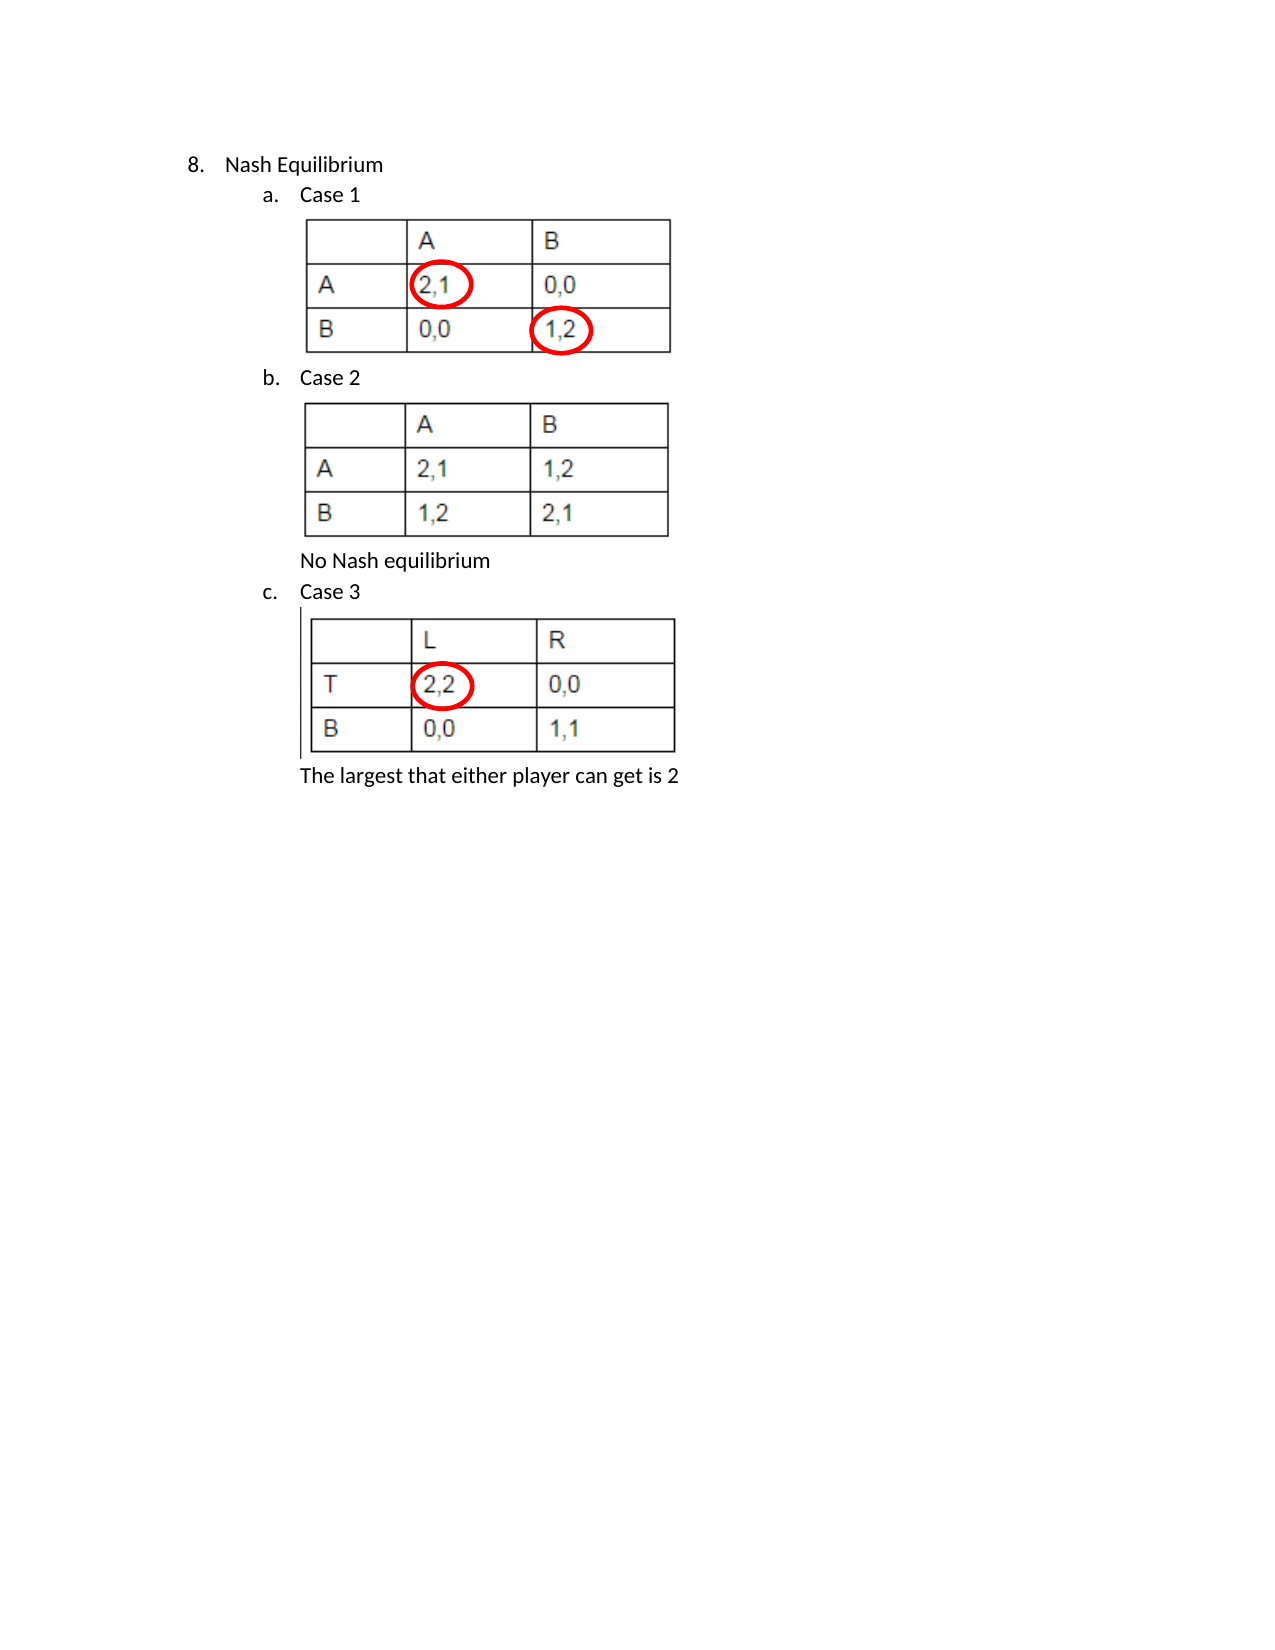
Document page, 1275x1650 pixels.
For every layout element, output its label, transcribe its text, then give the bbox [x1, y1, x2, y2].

list No Nash equilibrium [300, 547, 1125, 574]
picture [300, 392, 680, 545]
list Case 2 [262, 363, 1125, 391]
list Nash Equilibrium [187, 150, 1125, 178]
list Case 1 [262, 180, 1125, 208]
picture [300, 210, 679, 361]
picture [300, 607, 685, 759]
list Case 3 [262, 577, 1125, 605]
list The largest that either player can get is 2 [300, 761, 1125, 789]
